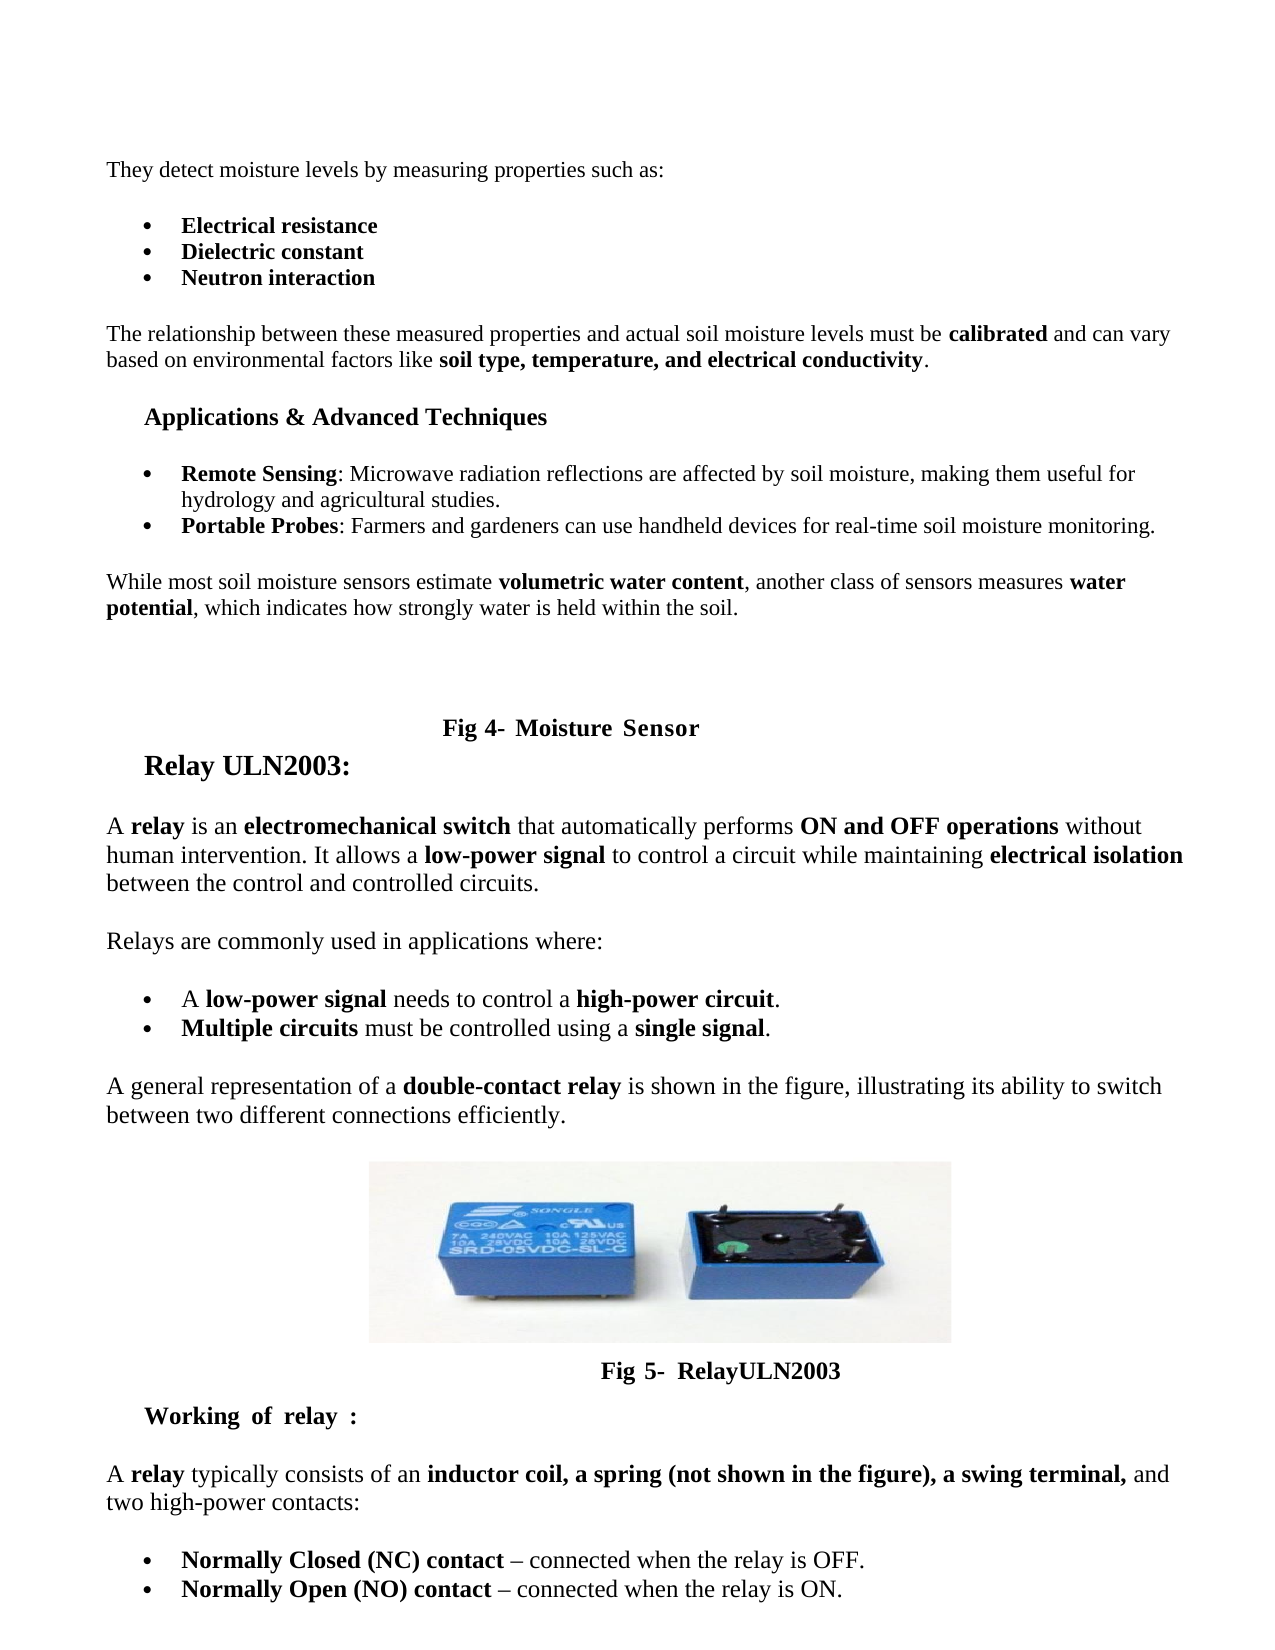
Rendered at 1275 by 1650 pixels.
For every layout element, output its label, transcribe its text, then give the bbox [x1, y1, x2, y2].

list Electrical resistance [144, 212, 1183, 238]
text The relationship between these measured properties and actual soil moisture levels must be calibrated and can vary based on environmental factors like soil type, temperature, and electrical conductivity. [106, 320, 1183, 373]
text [106, 156, 1183, 183]
text Working of relay : [144, 1401, 1183, 1429]
list A low-power signal needs to control a high-power circuit. [144, 984, 1183, 1013]
text While most soil moisture sensors estimate volumetric water content, another class of sensors measures water potential, which indicates how strongly water is held within the soil. [106, 568, 1183, 621]
subtitle Fig 5- RelayULN2003 [601, 1356, 1183, 1384]
text Fig 4- Moisture Sensor [442, 713, 857, 742]
subtitle Relay ULN2003: [144, 748, 1183, 782]
text A relay is an electromechanical switch that automatically performs ON and OFF operations without human intervention. It allows a low-power signal to control a circuit while maintaining electrical isolation between the control and controlled circuits. [106, 811, 1183, 897]
subtitle Applications & Advanced Techniques [144, 402, 1183, 431]
list Neutron interaction [144, 264, 1183, 291]
list Dielectric constant [144, 238, 1183, 264]
text Relays are commonly used in applications where: [106, 926, 1183, 955]
list Normally Closed (NC) contact – connected when the relay is OFF. [144, 1545, 1183, 1574]
list Multiple circuits must be controlled using a single signal. [144, 1013, 1183, 1042]
list Normally Open (NO) contact – connected when the relay is ON. [144, 1574, 1183, 1603]
text A relay typically consists of an inductor coil, a spring (not shown in the figure), a swing terminal, and two high-power contacts: [106, 1459, 1183, 1516]
picture [368, 1157, 952, 1343]
list Remote Sensing: Microwave radiation reflections are affected by soil moisture, making them useful for hydrology and agricultural studies. [144, 460, 1183, 512]
text A general representation of a double-contact relay is shown in the figure, illustrating its ability to switch between two different connections efficiently. [106, 1071, 1183, 1128]
list Portable Probes: Farmers and gardeners can use handheld devices for real-time soil moisture monitoring. [144, 512, 1183, 539]
